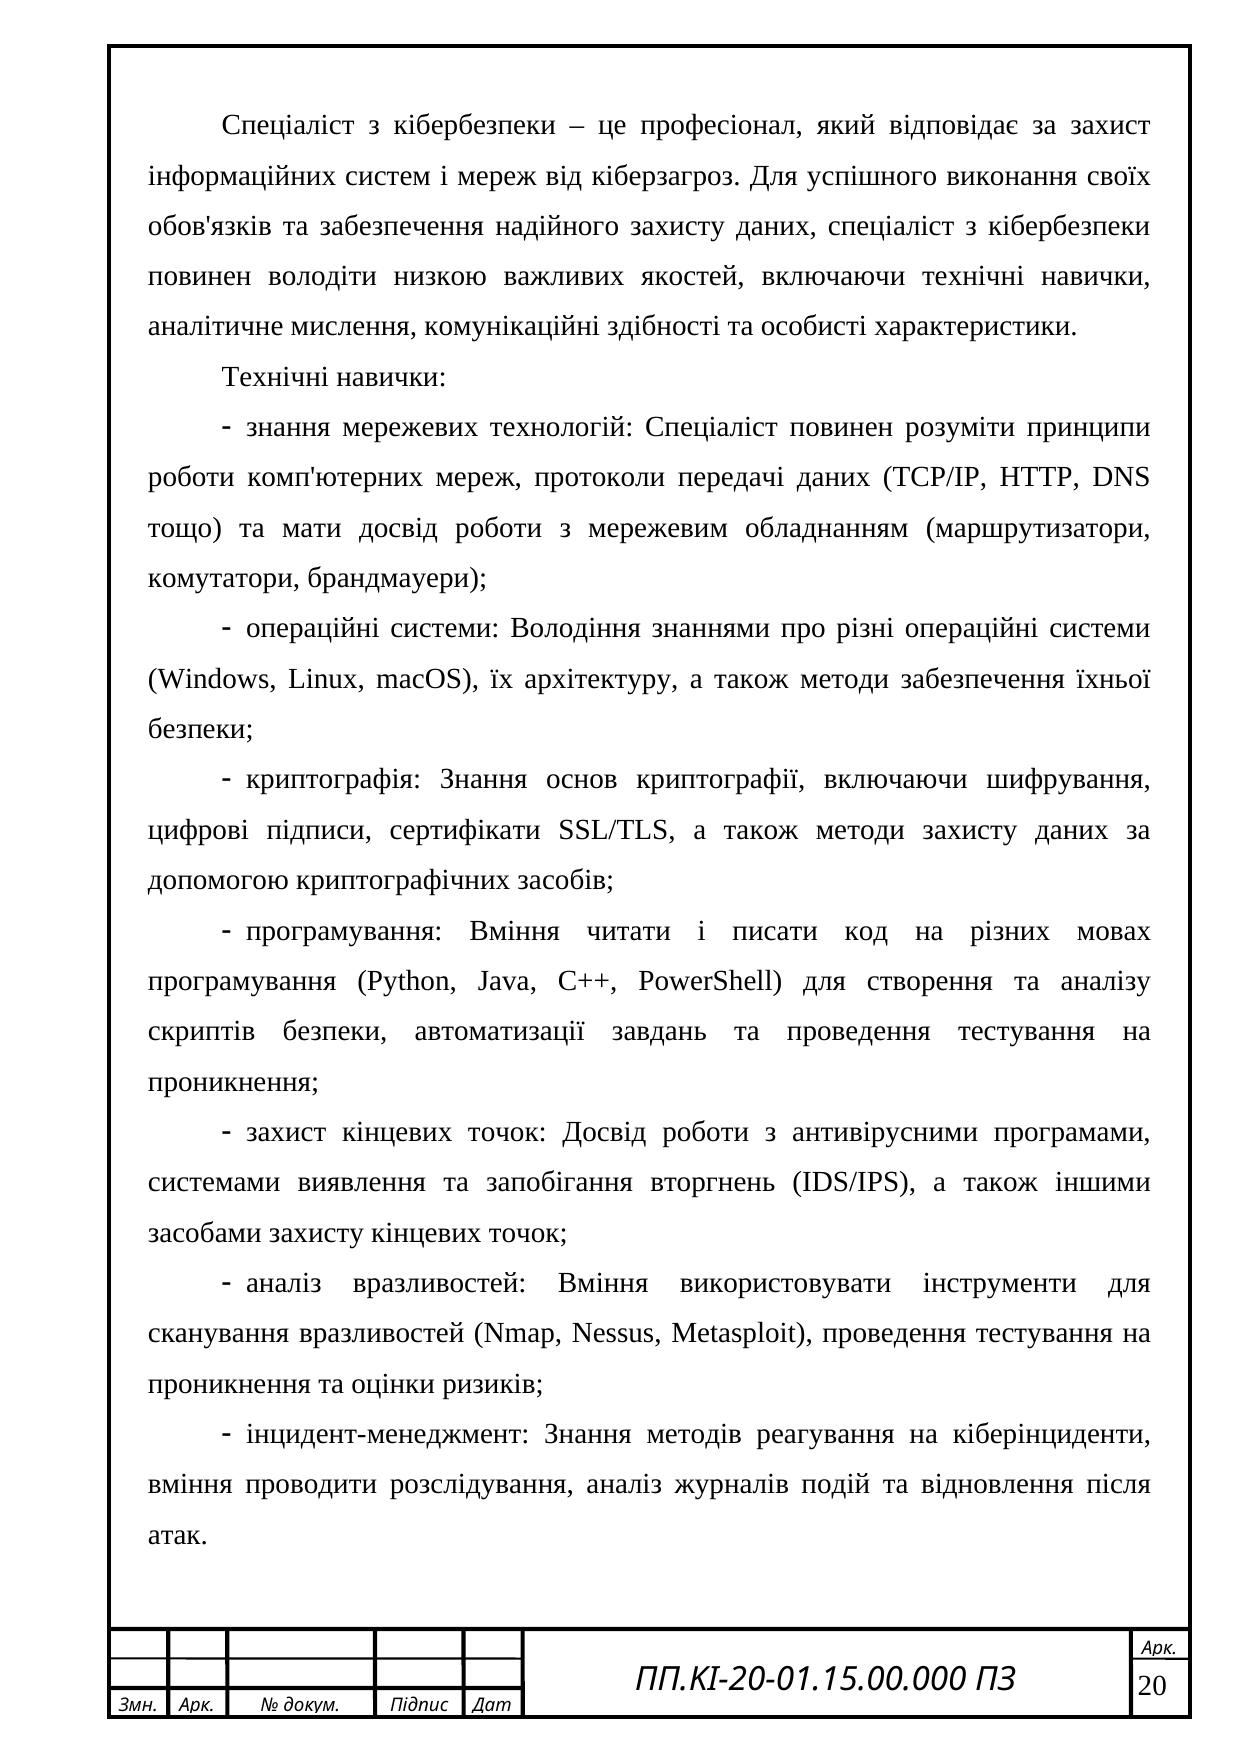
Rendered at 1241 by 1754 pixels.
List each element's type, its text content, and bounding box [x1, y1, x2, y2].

list Спеціаліст з кібербезпеки – це професіонал, який відповідає за захист інформаційних систем і мереж від кіберзагроз. Для успішного виконання своїх обов'язків та забезпечення надійного захисту даних, спеціаліст з кібербезпеки повинен володіти низкою важливих якостей, включаючи технічні навички, аналітичне мислення, комунікаційні здібності та особисті характеристики. [148, 107, 1152, 342]
list криптографія: Знання основ криптографії, включаючи шифрування, цифрові підписи, сертифікати SSL/TLS, а також методи захисту даних за допомогою криптографічних засобів; [148, 762, 1152, 896]
list захист кінцевих точок: Досвід роботи з антивірусними програмами, системами виявлення та запобігання вторгнень (IDS/IPS), а також іншими засобами захисту кінцевих точок; [148, 1114, 1152, 1248]
list програмування: Вміння читати і писати код на різних мовах програмування (Python, Java, C++, PowerShell) для створення та аналізу скриптів безпеки, автоматизації завдань та проведення тестування на проникнення; [148, 913, 1152, 1097]
list операційні системи: Володіння знаннями про різні операційні системи (Windows, Linux, macOS), їх архітектуру, а також методи забезпечення їхньої безпеки; [148, 611, 1152, 745]
list Технічні навички: [148, 359, 1152, 392]
list інцидент-менеджмент: Знання методів реагування на кіберінциденти, вміння проводити розслідування, аналіз журналів подій та відновлення після атак. [148, 1416, 1152, 1550]
list знання мережевих технологій: Спеціаліст повинен розуміти принципи роботи комп'ютерних мереж, протоколи передачі даних (TCP/IP, HTTP, DNS тощо) та мати досвід роботи з мережевим обладнанням (маршрутизатори, комутатори, брандмауери); [148, 409, 1152, 594]
list аналіз вразливостей: Вміння використовувати інструменти для сканування вразливостей (Nmap, Nessus, Metasploit), проведення тестування на проникнення та оцінки ризиків; [148, 1265, 1152, 1399]
